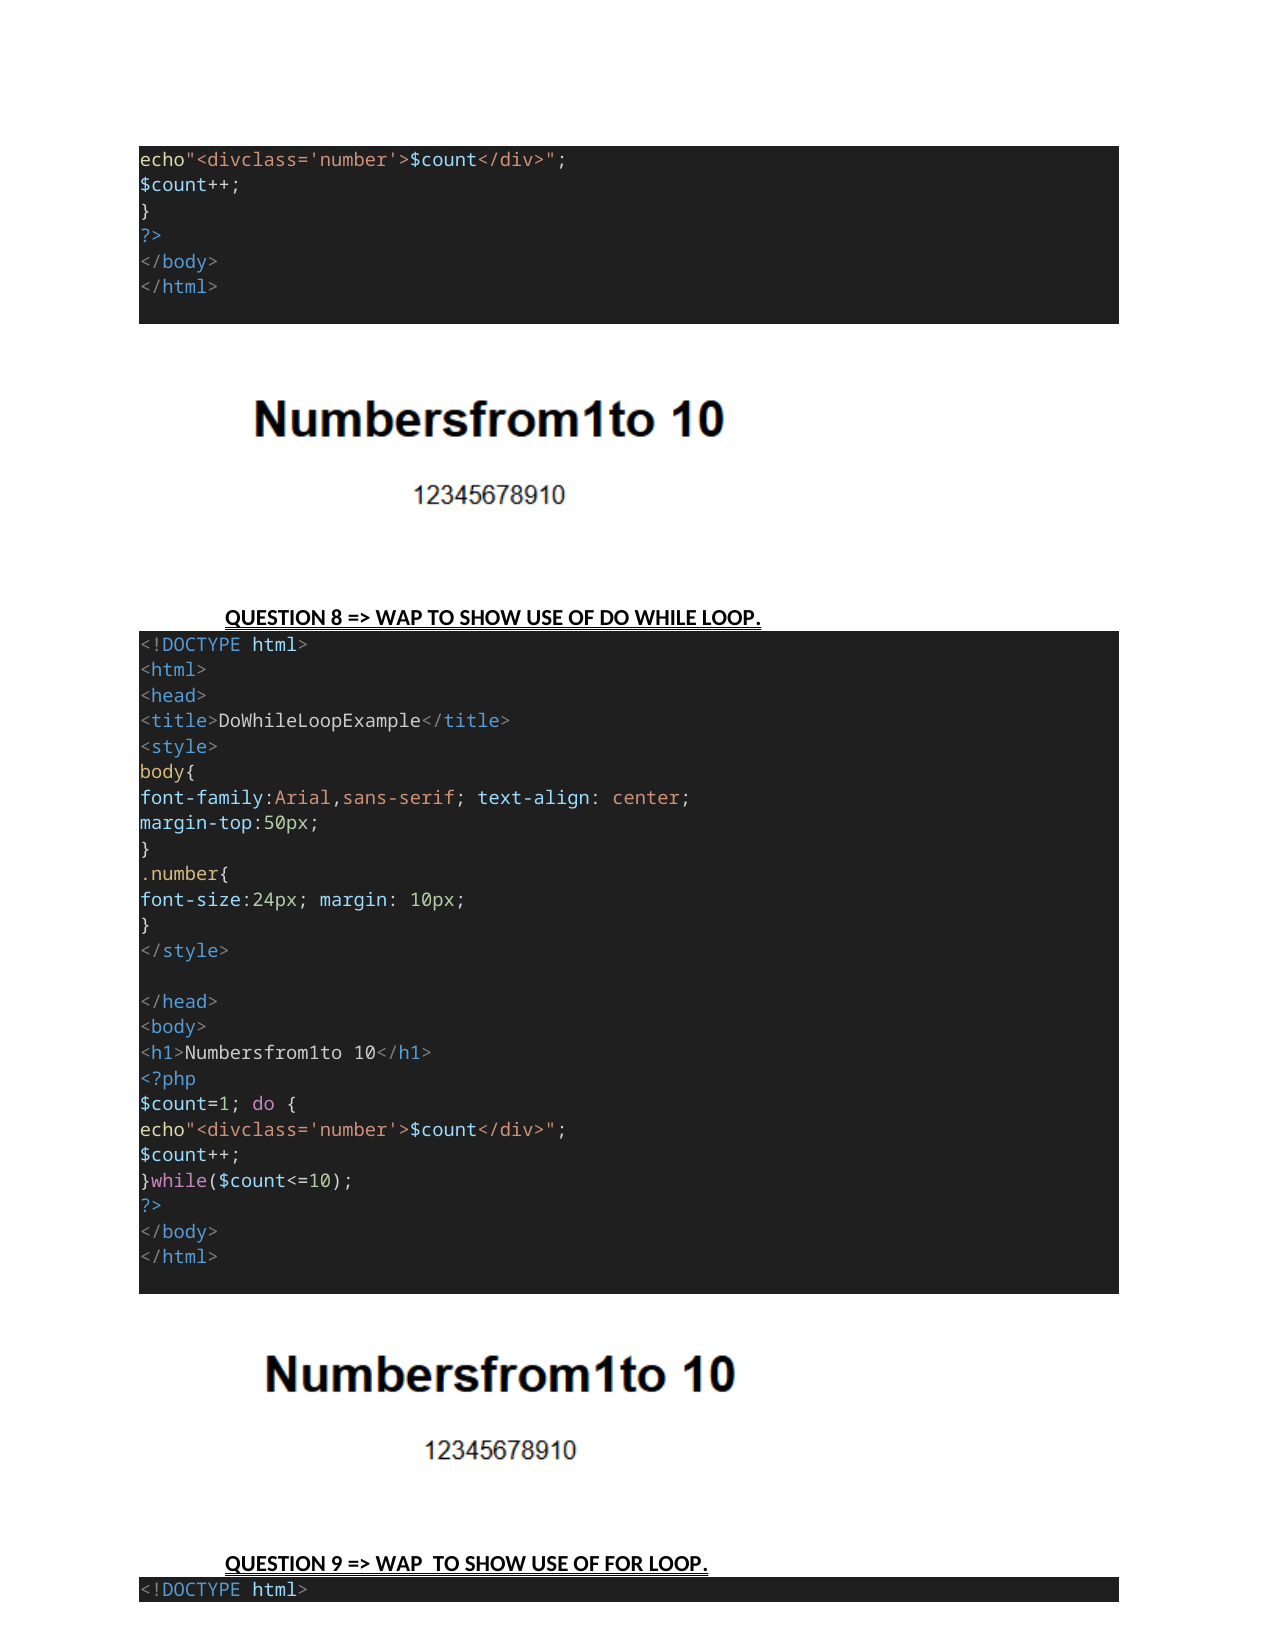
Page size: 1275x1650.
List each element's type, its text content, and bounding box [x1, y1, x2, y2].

text echo"<divclass='number'>$count</div>"; [139, 1116, 1119, 1141]
text <!DOCTYPE html> [139, 631, 1119, 656]
text <!DOCTYPE html> [139, 1577, 1119, 1602]
text </head> [139, 988, 1119, 1014]
text font-size:24px; margin: 10px; [139, 886, 1119, 912]
text <body> [139, 1014, 1119, 1039]
text </html> [139, 1243, 1119, 1269]
subtitle QUESTION 8 => WAP TO SHOW USE OF DO WHILE LOOP. [225, 603, 1119, 631]
picture [139, 1334, 1079, 1549]
text font-family:Arial,sans-serif; text-align: center; [139, 784, 1119, 809]
text ?> [139, 222, 1119, 248]
text } [139, 197, 1119, 222]
text <head> [139, 682, 1119, 707]
text }while($count<=10); [139, 1167, 1119, 1192]
text <title>DoWhileLoopExample</title> [139, 707, 1119, 733]
text <?php [139, 1065, 1119, 1090]
text $count=1; do { [139, 1090, 1119, 1116]
text } [139, 912, 1119, 937]
picture [139, 372, 1002, 603]
text $count++; [139, 1141, 1119, 1167]
text echo"<divclass='number'>$count</div>"; [139, 146, 1119, 171]
text </style> [139, 937, 1119, 963]
text </body> [139, 1218, 1119, 1243]
text <style> [139, 733, 1119, 758]
text body{ [139, 758, 1119, 784]
text } [139, 835, 1119, 861]
text </html> [139, 273, 1119, 299]
text <h1>Numbersfrom1to 10</h1> [139, 1039, 1119, 1065]
text </body> [139, 248, 1119, 273]
subtitle QUESTION 9 => WAP TO SHOW USE OF FOR LOOP. [225, 1549, 1119, 1577]
text ?> [139, 1192, 1119, 1218]
text margin-top:50px; [139, 809, 1119, 835]
text $count++; [139, 171, 1119, 197]
text <html> [139, 656, 1119, 682]
text .number{ [139, 861, 1119, 886]
